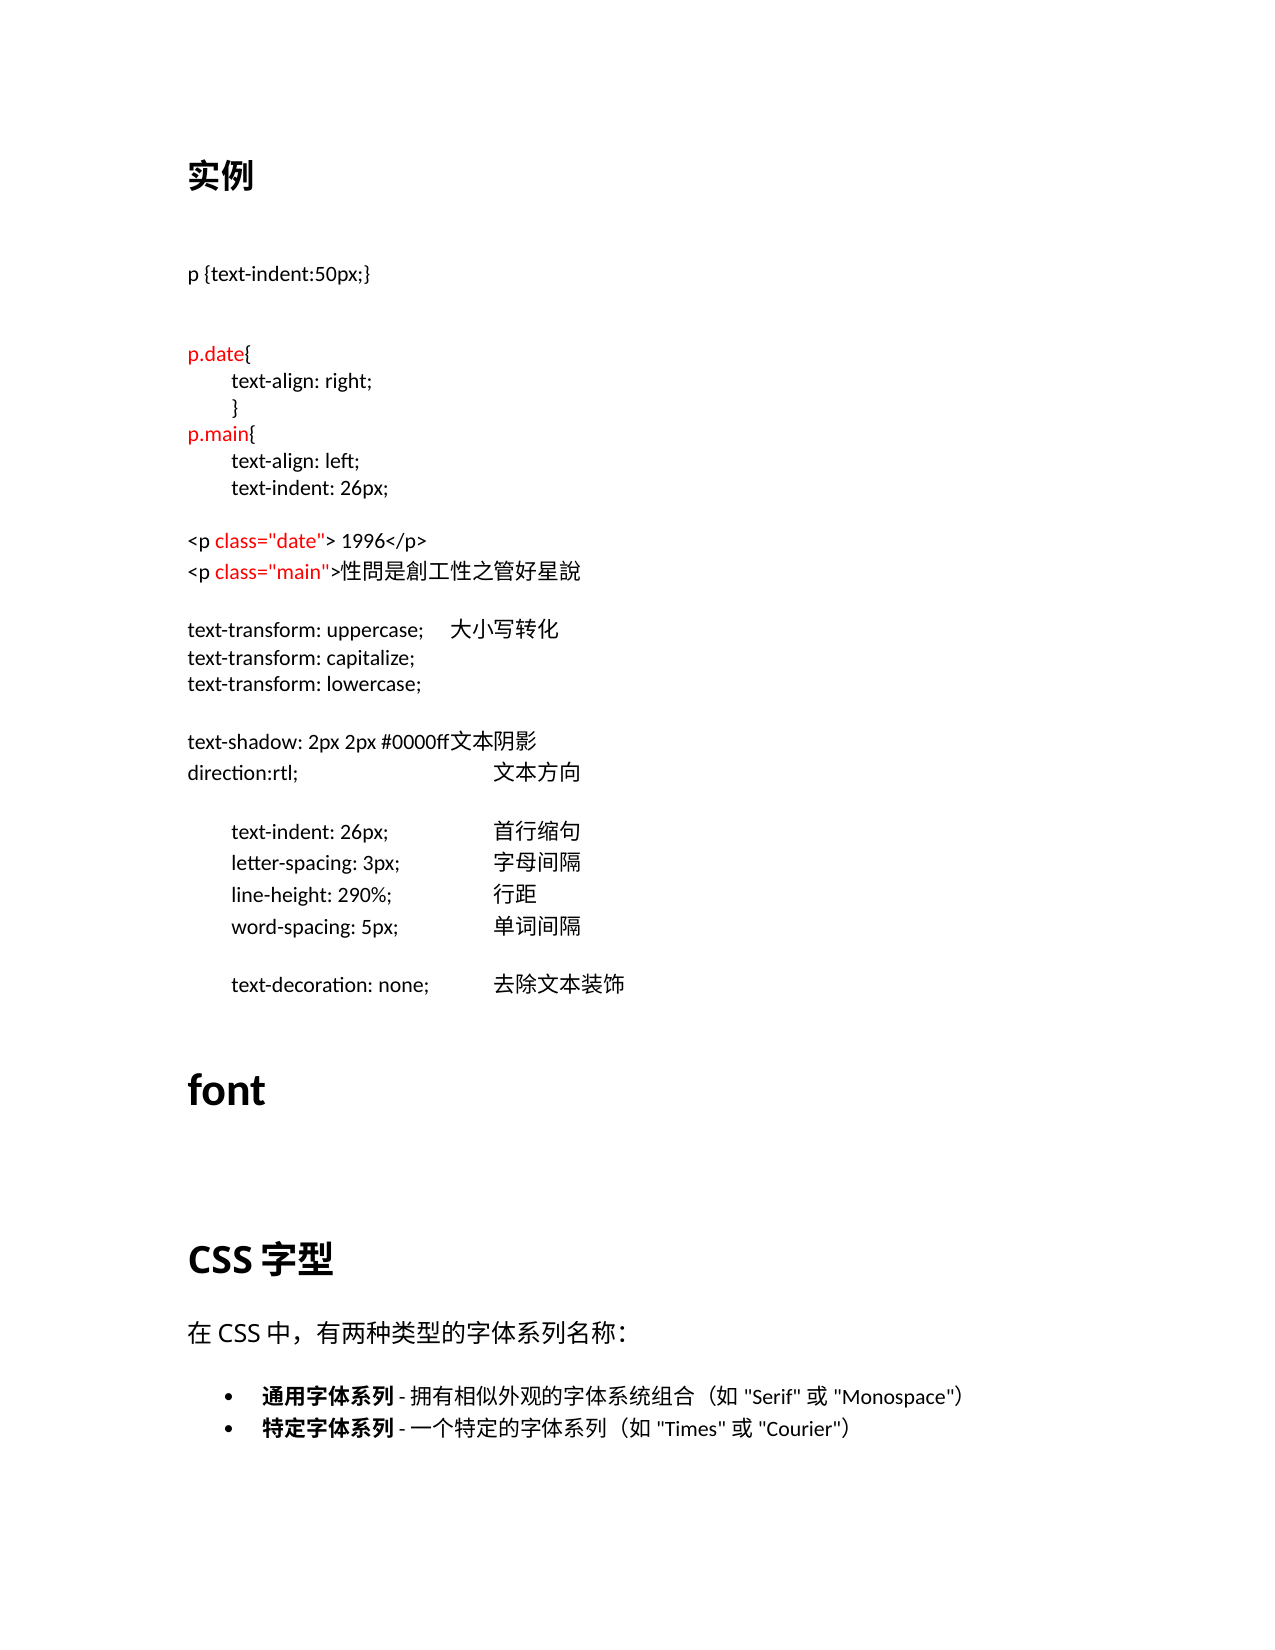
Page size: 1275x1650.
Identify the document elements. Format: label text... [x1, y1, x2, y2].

subtitle 实例 [187, 150, 1087, 198]
list 通用字体系列 - 拥有相似外观的字体系统组合（如 "Serif" 或 "Monospace"） [225, 1379, 1087, 1411]
text word-spacing: 5px; 单词间隔 [187, 909, 1087, 940]
text text-transform: capitalize; [187, 644, 1087, 670]
text direction:rtl; 文本方向 [187, 755, 1087, 787]
text text-decoration: none; 去除文本装饰 [187, 967, 1087, 999]
text p.date{ [187, 340, 1087, 367]
text text-indent: 26px; [187, 474, 1087, 500]
text p.main{ [187, 420, 1087, 447]
text letter-spacing: 3px; 字母间隔 [187, 845, 1087, 877]
text text-align: left; [187, 447, 1087, 474]
list 特定字体系列 - 一个特定的字体系列（如 "Times" 或 "Courier"） [225, 1411, 1087, 1442]
text text-shadow: 2px 2px #0000ff 文本阴影 [187, 724, 1087, 755]
text text-transform: uppercase; 大小写转化 [187, 612, 1087, 644]
text p {text-indent:50px;} [187, 260, 1087, 287]
text text-transform: lowercase; [187, 670, 1087, 697]
text line-height: 290%; 行距 [187, 877, 1087, 909]
text <p class="main">性問是創工性之管好星說 [187, 554, 1087, 585]
text text-align: right; [187, 367, 1087, 394]
text } [187, 394, 1087, 420]
subtitle font [187, 1061, 1087, 1117]
text 在CSS中，有两种类型的字体系列名称： [187, 1314, 1087, 1350]
text text-indent: 26px; 首行缩句 [187, 814, 1087, 845]
text <p class="date"> 1996</p> [187, 527, 1087, 554]
subtitle CSS字型 [187, 1230, 1087, 1284]
